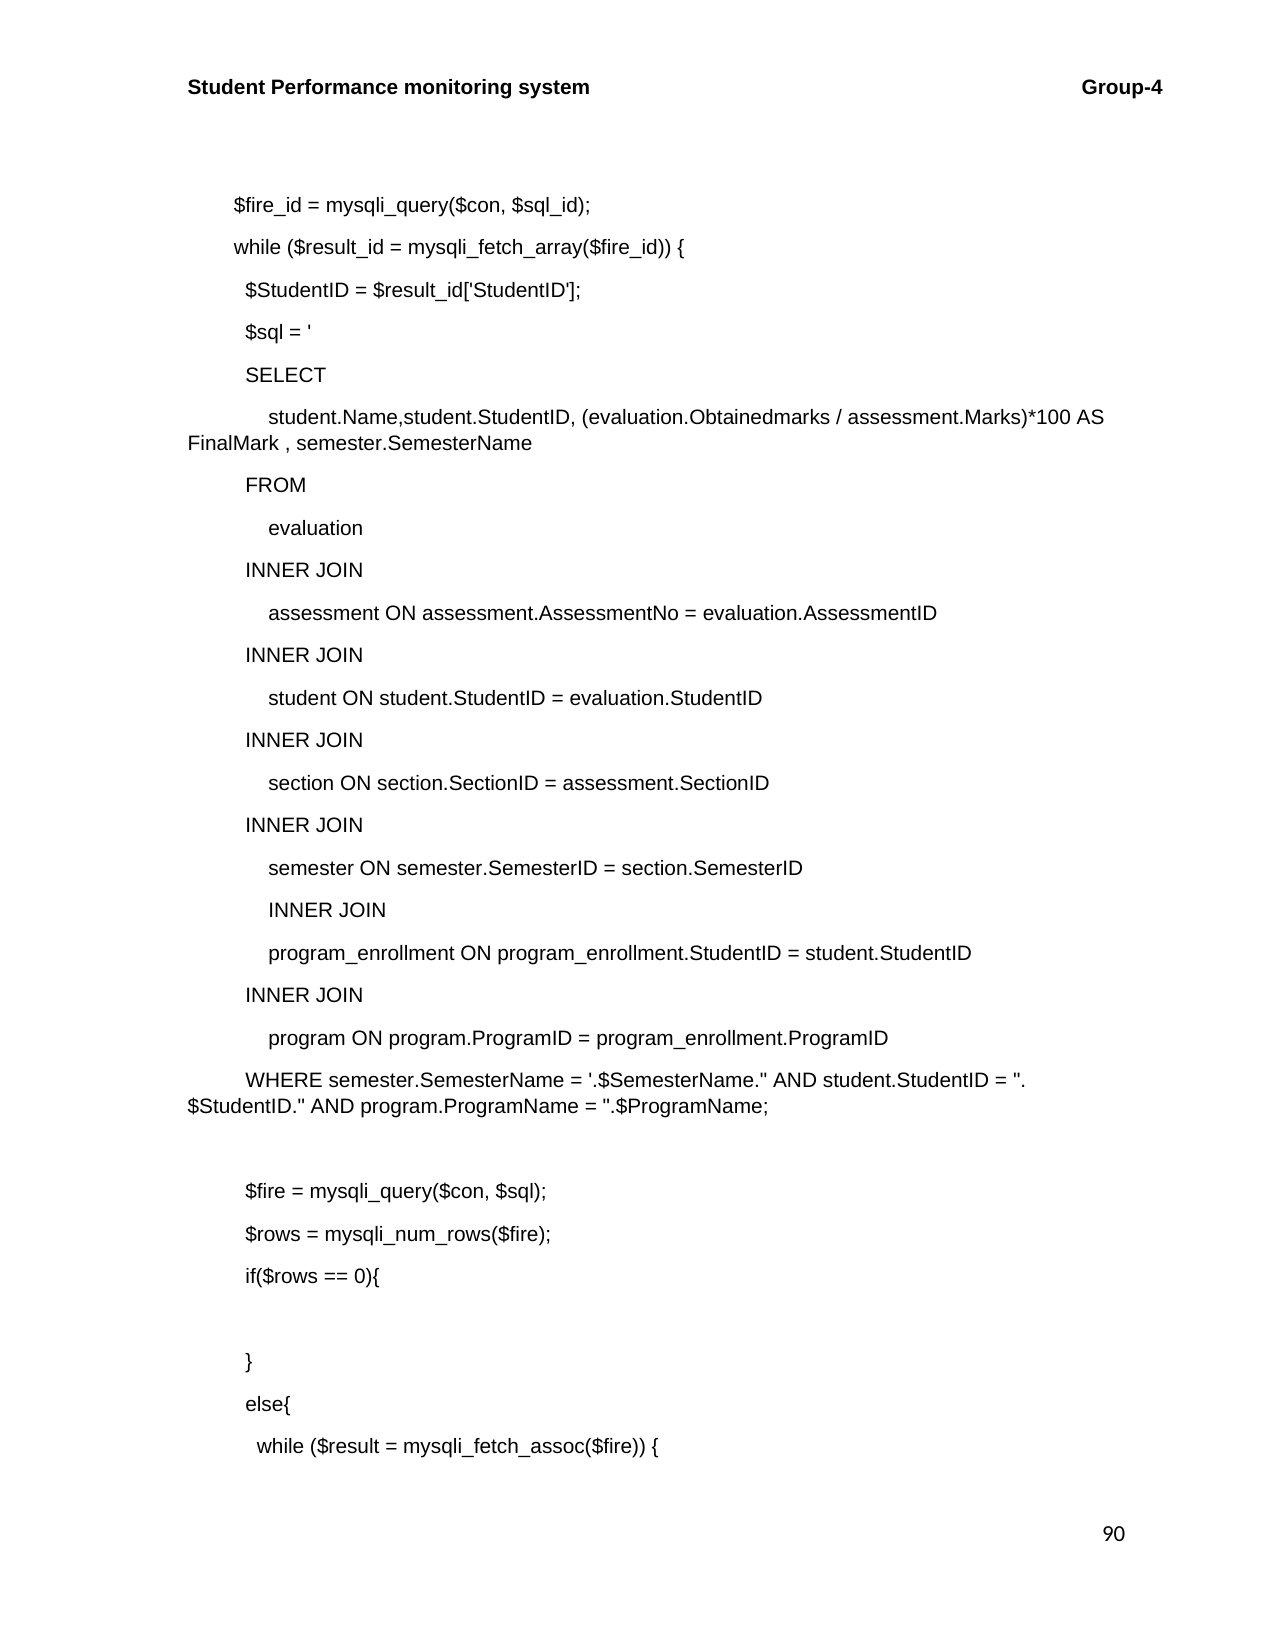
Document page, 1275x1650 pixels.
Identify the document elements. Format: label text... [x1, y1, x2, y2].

text } [187, 1349, 1125, 1373]
text student ON student.StudentID = evaluation.StudentID [187, 686, 1125, 710]
text FROM [187, 473, 1125, 497]
text while ($result = mysqli_fetch_assoc($fire)) { [187, 1434, 1125, 1458]
text SELECT [187, 362, 1125, 386]
text $fire = mysqli_query($con, $sql); [187, 1179, 1125, 1203]
text program_enrollment ON program_enrollment.StudentID = student.StudentID [187, 941, 1125, 965]
text semester ON semester.SemesterID = section.SemesterID [187, 856, 1125, 880]
text while ($result_id = mysqli_fetch_array($fire_id)) { [187, 235, 1125, 259]
text $sql = ' [187, 320, 1125, 344]
text INNER JOIN [187, 643, 1125, 667]
text WHERE semester.SemesterName = '.$SemesterName." AND student.StudentID = ".$StudentID." AND program.ProgramName = ".$ProgramName; [187, 1068, 1125, 1118]
text INNER JOIN [187, 728, 1125, 752]
text $fire_id = mysqli_query($con, $sql_id); [187, 192, 1125, 216]
text $StudentID = $result_id['StudentID']; [187, 277, 1125, 301]
text assessment ON assessment.AssessmentNo = evaluation.AssessmentID [187, 601, 1125, 625]
text else{ [187, 1392, 1125, 1416]
text INNER JOIN [187, 898, 1125, 922]
text section ON section.SectionID = assessment.SectionID [187, 771, 1125, 795]
text program ON program.ProgramID = program_enrollment.ProgramID [187, 1026, 1125, 1050]
text student.Name,student.StudentID, (evaluation.Obtainedmarks / assessment.Marks)*100 AS FinalMark , semester.SemesterName [187, 405, 1125, 455]
text INNER JOIN [187, 558, 1125, 582]
text evaluation [187, 516, 1125, 540]
text INNER JOIN [187, 813, 1125, 837]
text $rows = mysqli_num_rows($fire); [187, 1222, 1125, 1246]
text if($rows == 0){ [187, 1264, 1125, 1288]
text INNER JOIN [187, 983, 1125, 1007]
